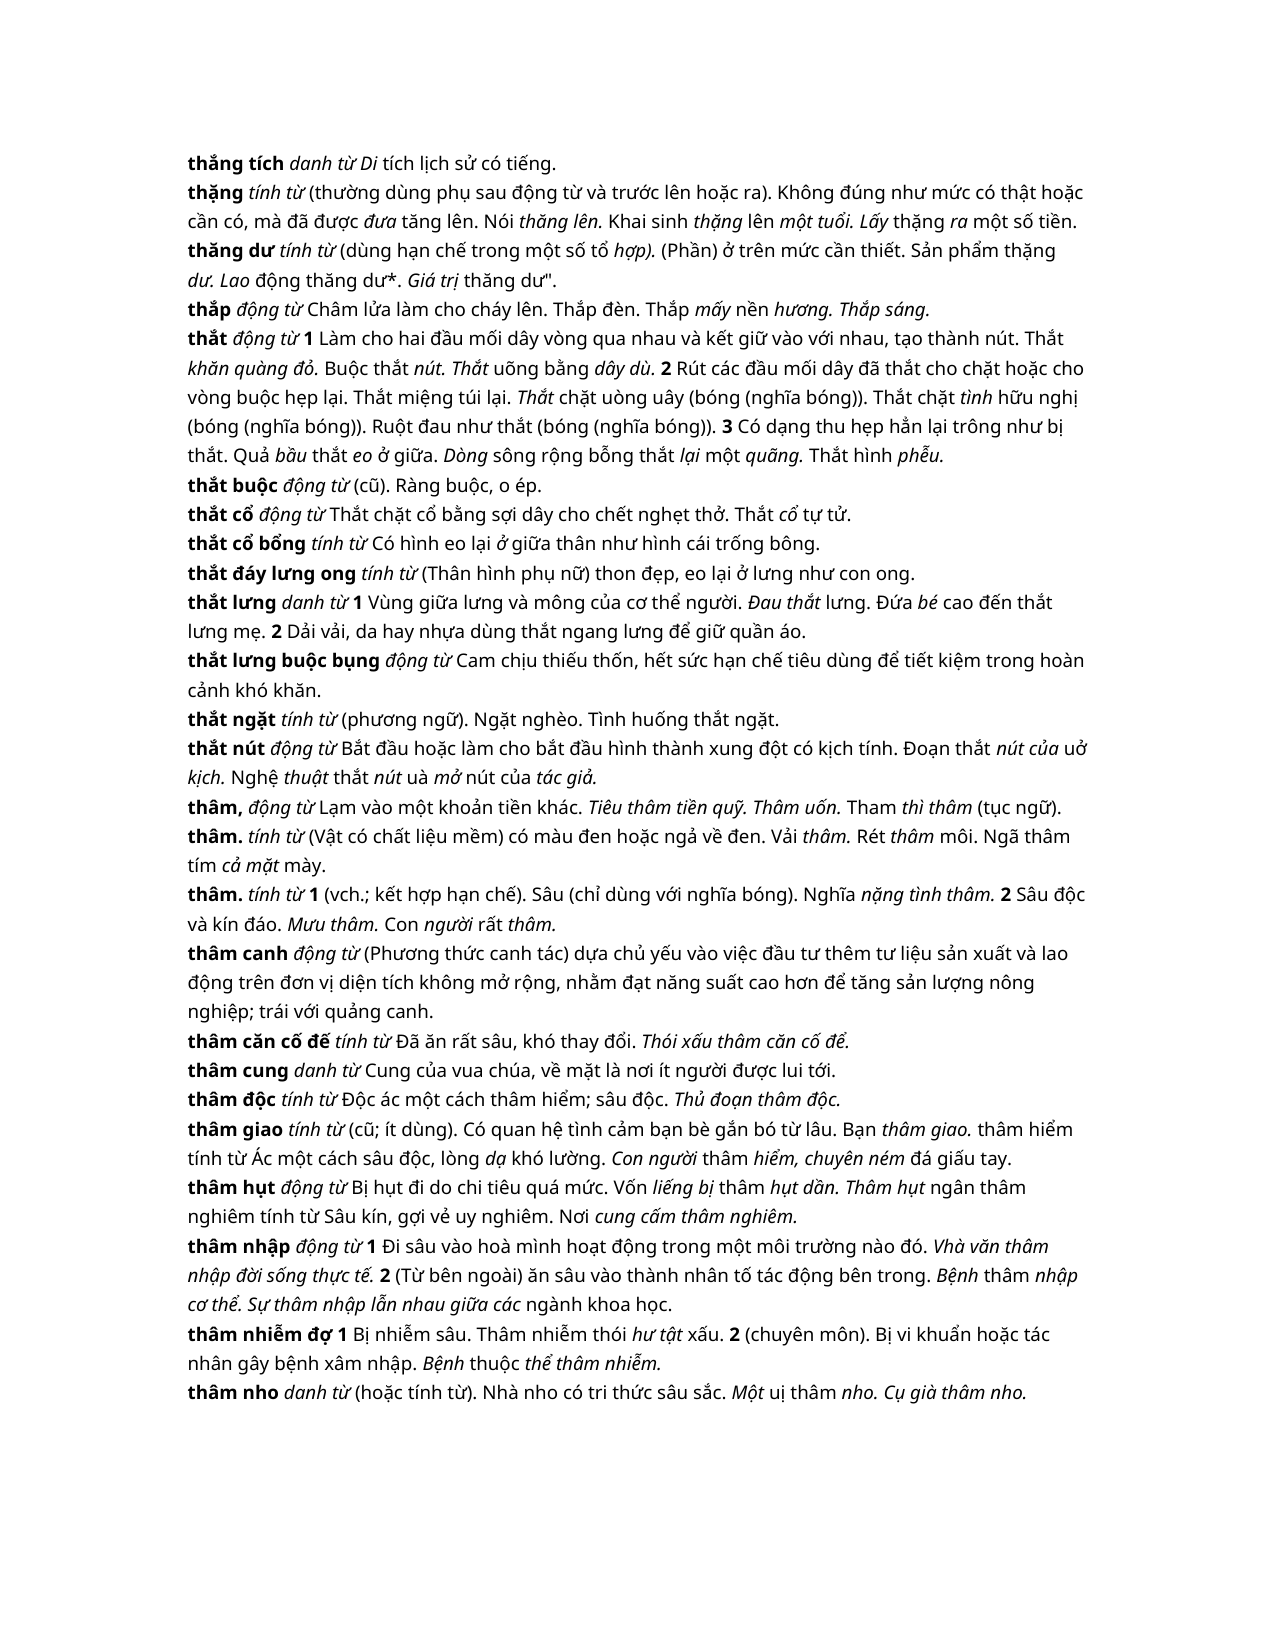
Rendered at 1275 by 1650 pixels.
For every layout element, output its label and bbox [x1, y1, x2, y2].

text [187, 150, 1087, 1405]
